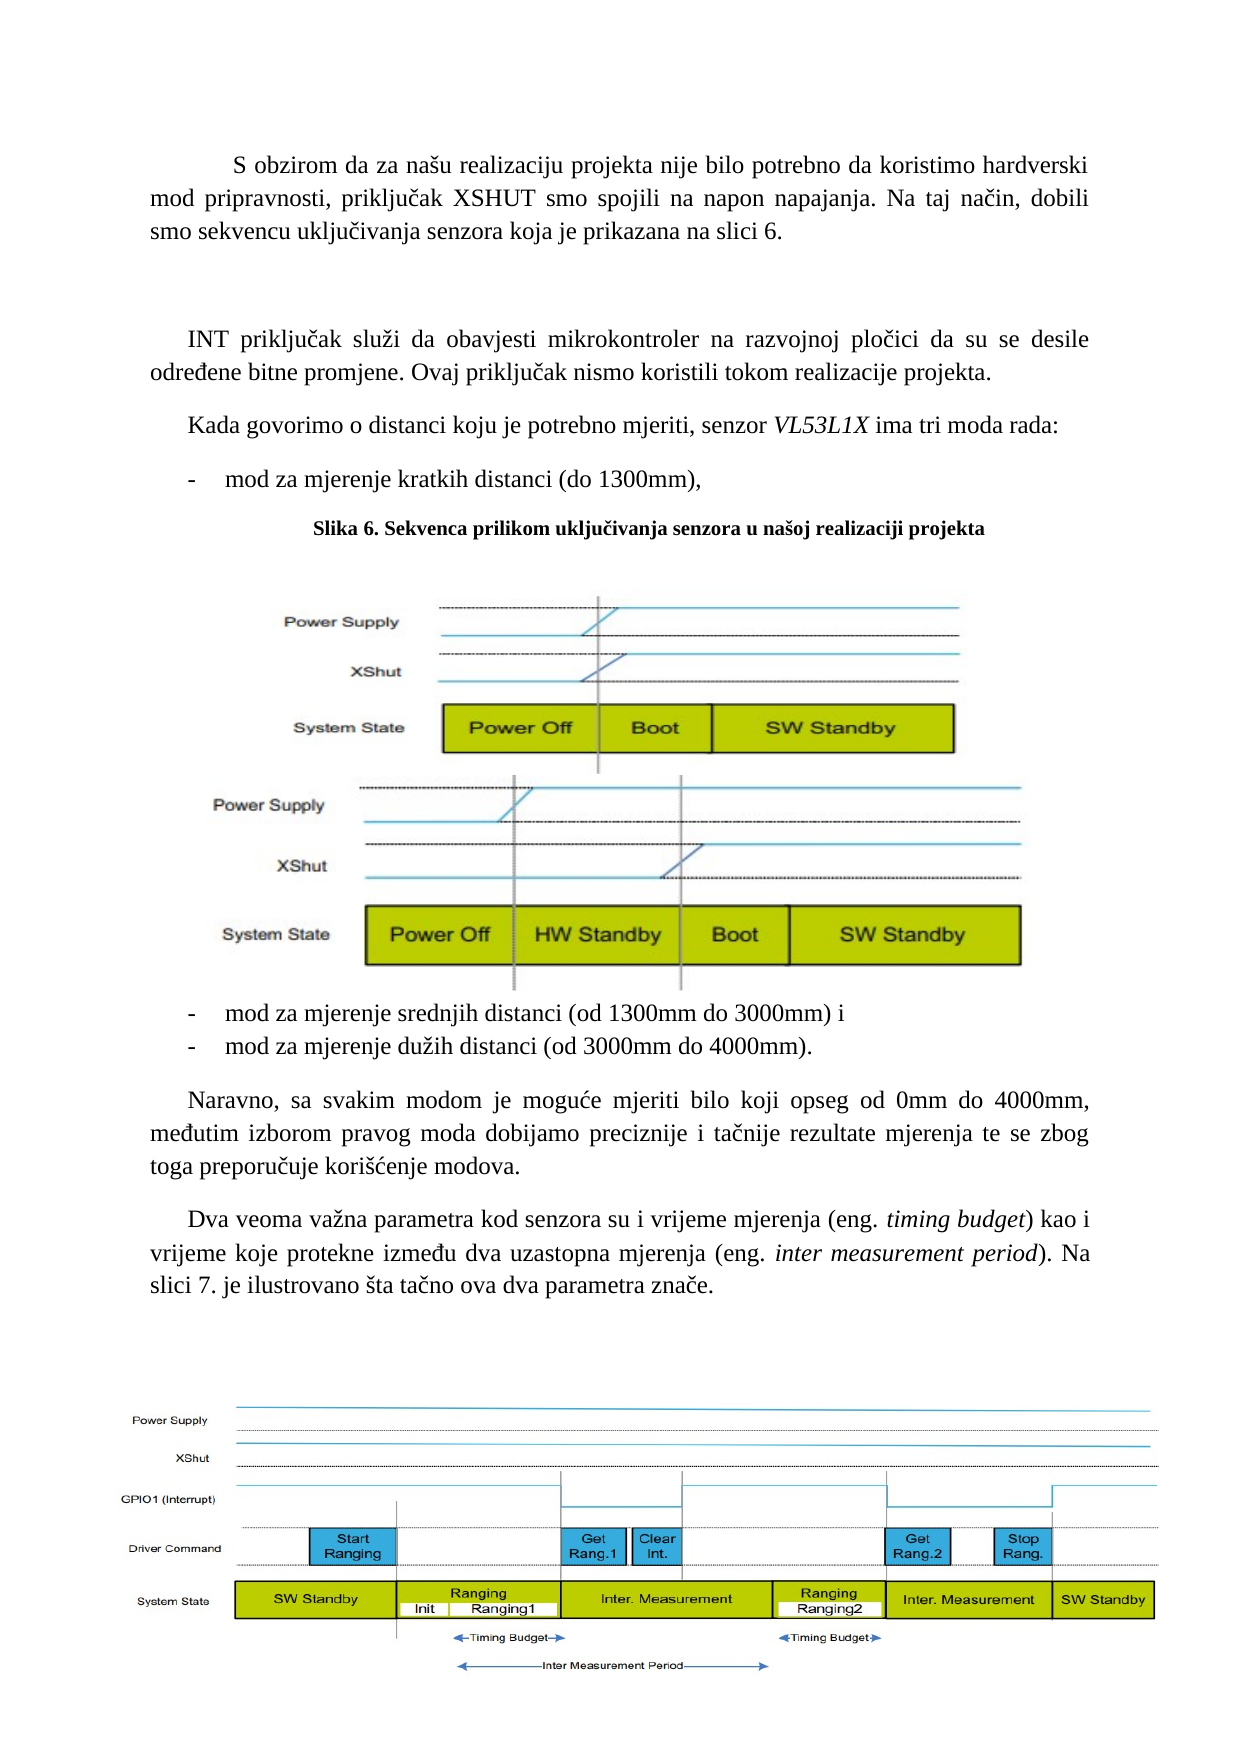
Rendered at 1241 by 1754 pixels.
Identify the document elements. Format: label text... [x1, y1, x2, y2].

text S obzirom da za našu realizaciju projekta nije bilo potrebno da koristimo hardverski mod pripravnosti, priključak XSHUT smo spojili na napon napajanja. Na taj način, dobili smo sekvencu uključivanja senzora koja je prikazana na slici 6. [150, 150, 1090, 245]
text Dva veoma važna parametra kod senzora su i vrijeme mjerenja (eng. timing budget) kao i vrijeme koje protekne između dva uzastopna mjerenja (eng. inter measurement period). Na slici 7. je ilustrovano šta tačno ova dva parametra znače. [150, 1204, 1090, 1299]
list mod za mjerenje dužih distanci (od 3000mm do 4000mm). [187, 1031, 1090, 1059]
text INT priključak služi da obavjesti mikrokontroler na razvojnoj pločici da su se desile određene bitne promjene. Ovaj priključak nismo koristili tokom realizacije projekta. [150, 324, 1090, 386]
list mod za mjerenje kratkih distanci (do 1300mm), [187, 464, 1090, 493]
picture [102, 1393, 1159, 1681]
picture [204, 589, 1034, 994]
text Kada govorimo o distanci koju je potrebno mjeriti, senzor VL53L1X ima tri moda rada: [150, 411, 1090, 439]
text Naravno, sa svakim modom je moguće mjeriti bilo koji opseg od 0mm do 4000mm, međutim izborom pravog moda dobijamo preciznije i tačnije rezultate mjerenja te se zbog toga preporučuje korišćenje modova. [150, 1085, 1090, 1179]
